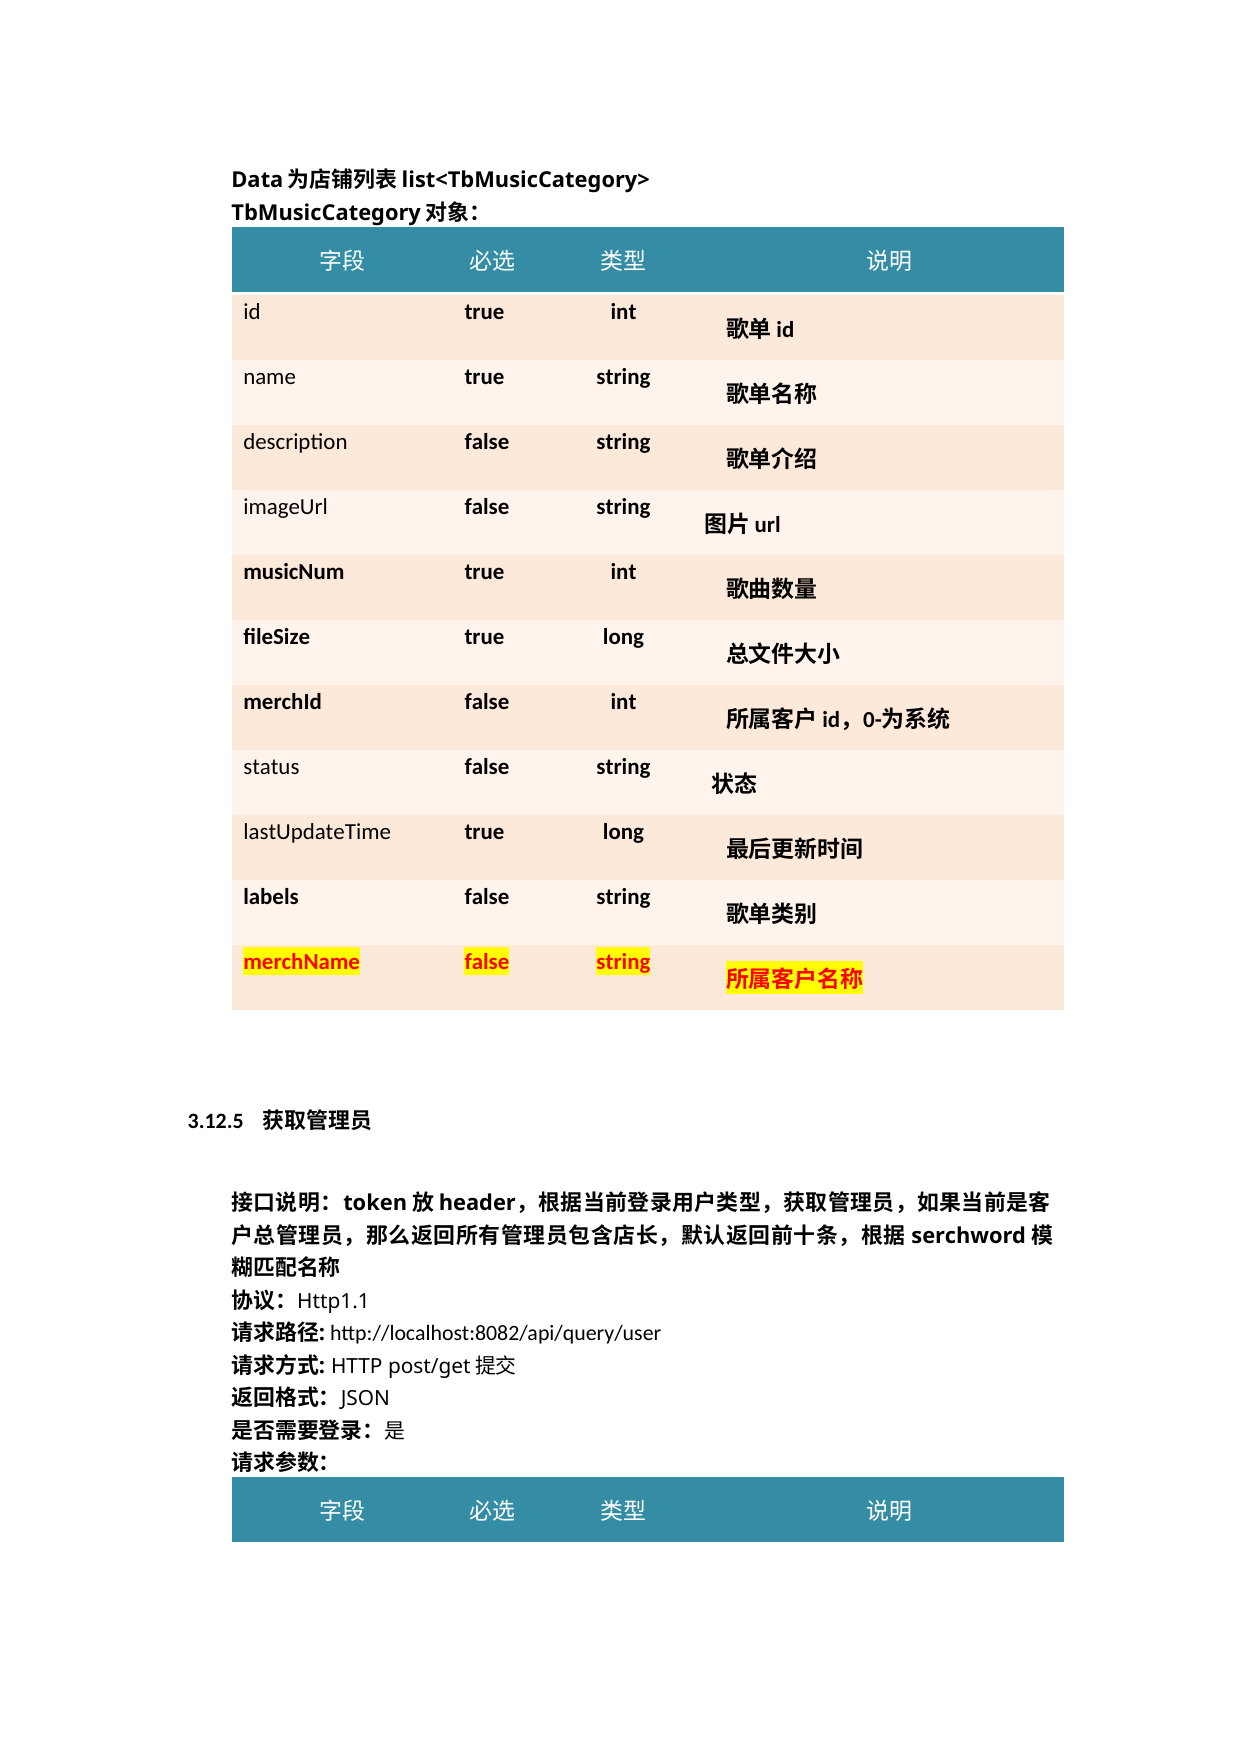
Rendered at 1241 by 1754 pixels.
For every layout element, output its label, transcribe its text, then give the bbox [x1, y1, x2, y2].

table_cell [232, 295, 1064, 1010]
text 接口说明：token放header，根据当前登录用户类型，获取管理员，如果当前是客户总管理员，那么返回所有管理员包含店长，默认返回前十条，根据serchword模糊匹配名称 [231, 1185, 1053, 1282]
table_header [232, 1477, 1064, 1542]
text TbMusicCategory对象： [187, 194, 1053, 227]
text 请求路径: http://localhost:8082/api/query/user [187, 1315, 1053, 1347]
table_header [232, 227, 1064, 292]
subtitle 获取管理员 [187, 1102, 1053, 1135]
text 请求参数： [187, 1445, 1053, 1477]
text Data为店铺列表list<TbMusicCategory> [187, 162, 1053, 194]
text 返回格式：JSON [187, 1380, 1053, 1412]
text 是否需要登录：是 [187, 1412, 1053, 1445]
text 协议：Http1.1 [187, 1282, 1053, 1315]
text 请求方式: HTTP post/get提交 [187, 1347, 1053, 1380]
